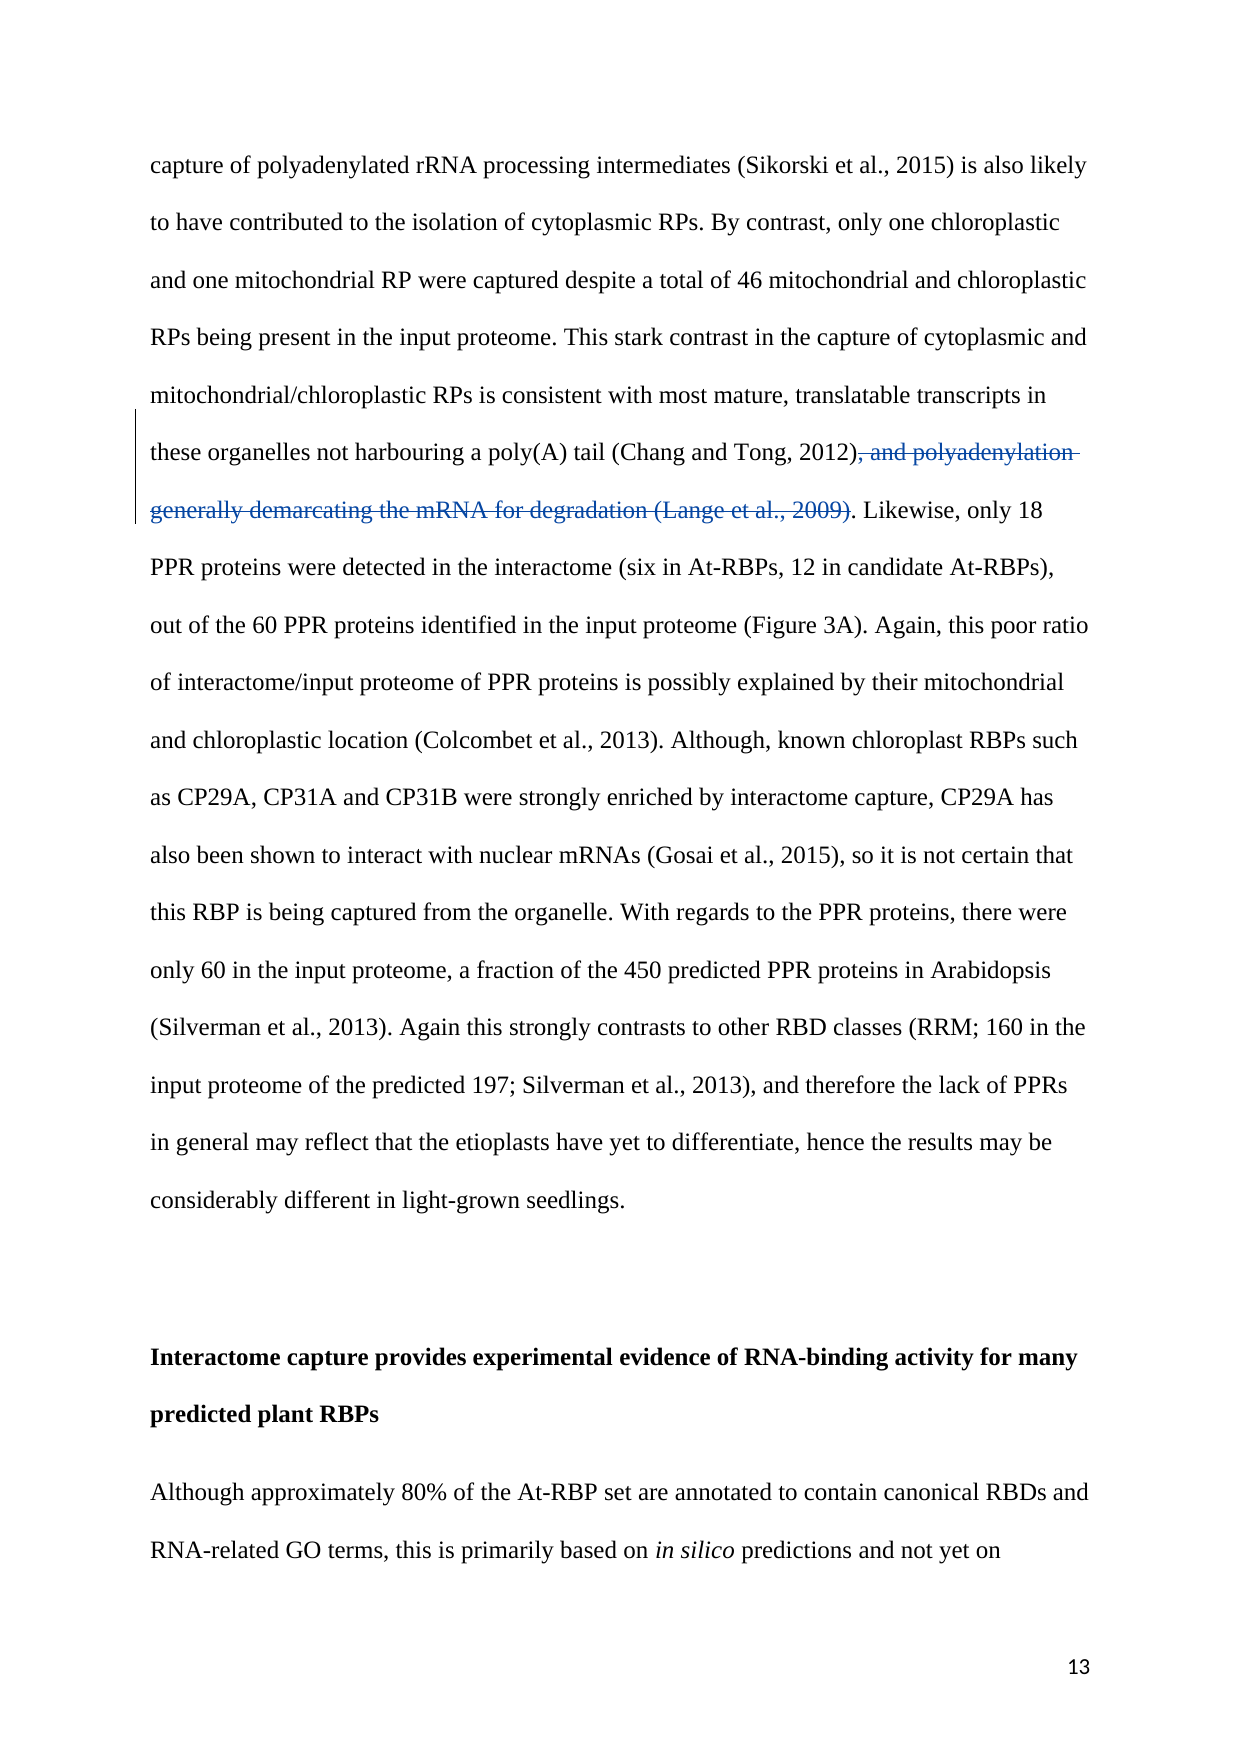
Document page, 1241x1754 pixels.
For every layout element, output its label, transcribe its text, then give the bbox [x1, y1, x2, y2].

text Interactome capture provides experimental evidence of RNA-binding activity for many predicted plant RBPs [150, 1342, 1090, 1428]
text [150, 150, 1090, 1214]
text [150, 1477, 1090, 1564]
